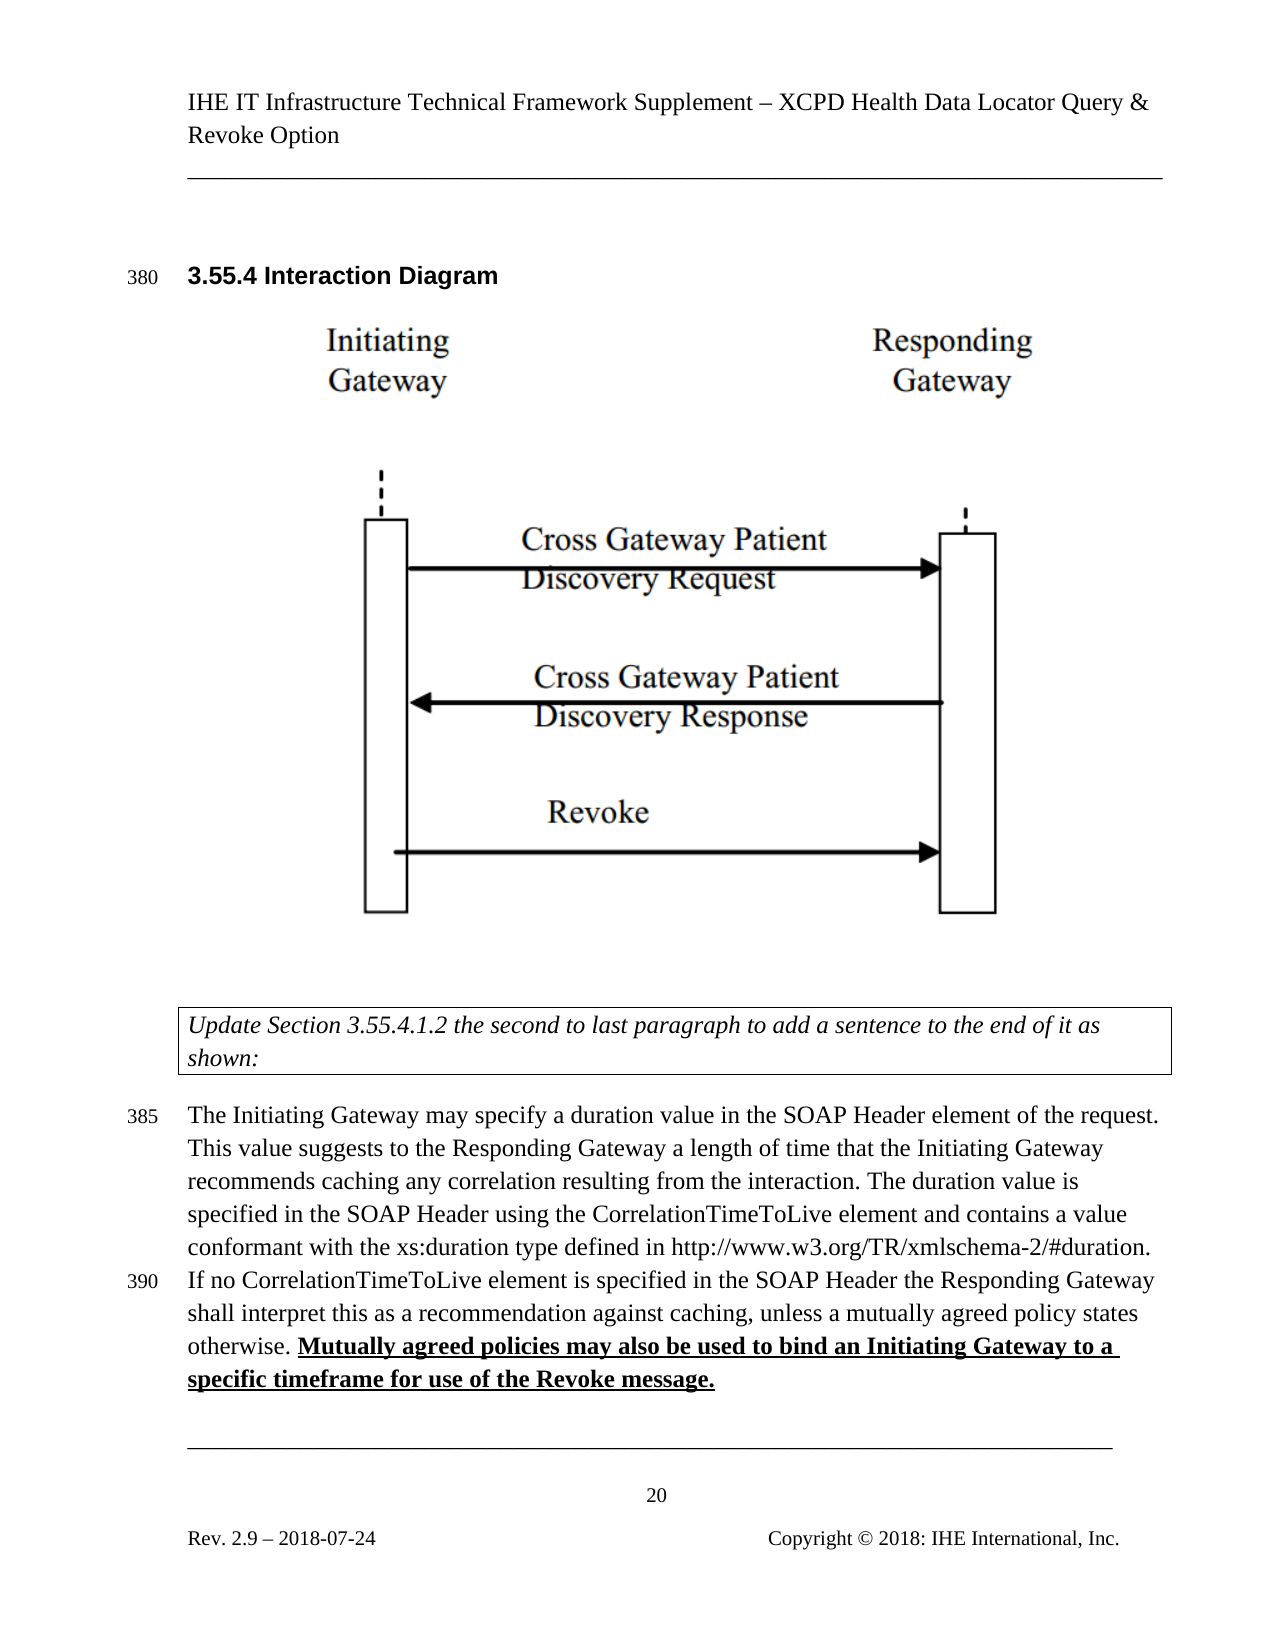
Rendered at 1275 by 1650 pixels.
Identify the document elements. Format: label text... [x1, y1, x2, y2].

text Update Section 3.55.4.1.2 the second to last paragraph to add a sentence to the end of it as shown: [179, 1008, 1171, 1074]
subtitle 3.55.4 Interaction Diagram [187, 261, 1162, 290]
picture [307, 306, 1043, 928]
